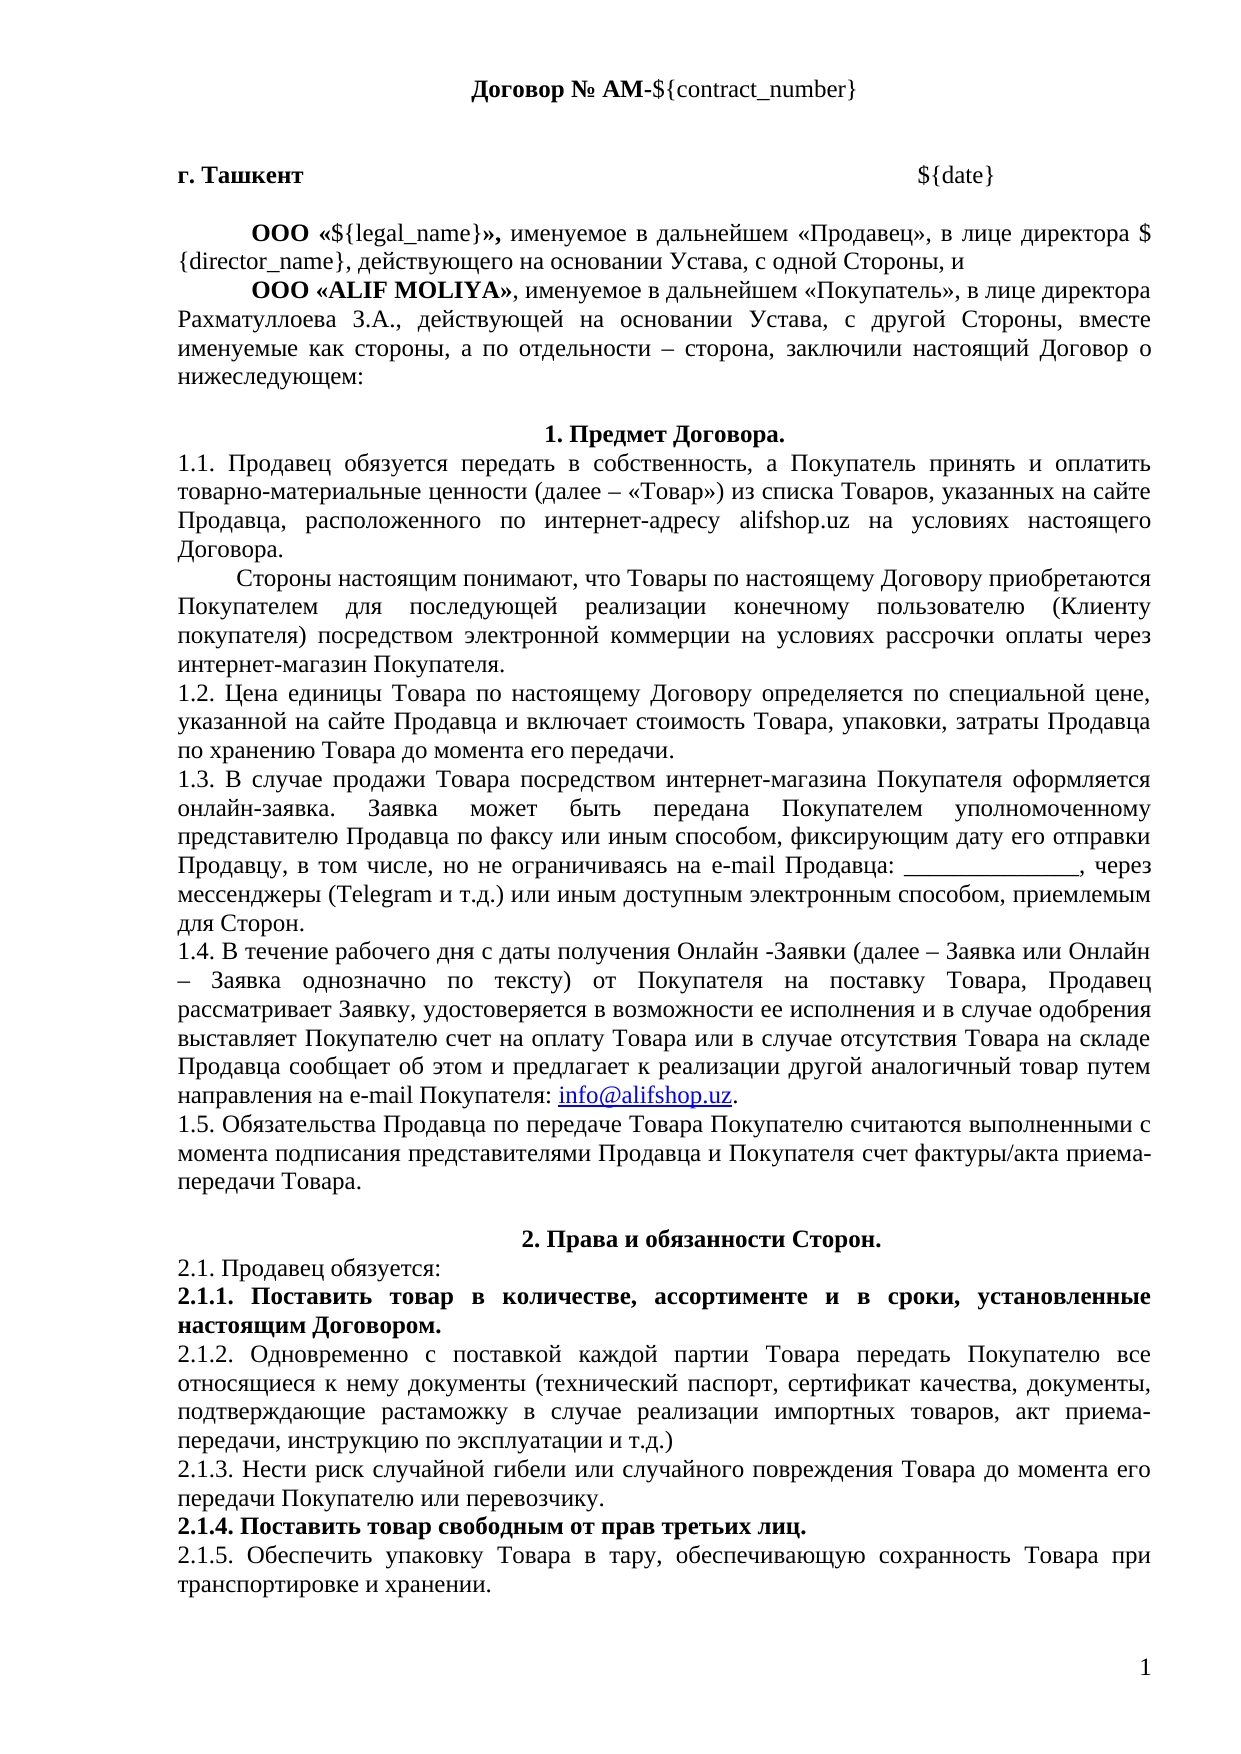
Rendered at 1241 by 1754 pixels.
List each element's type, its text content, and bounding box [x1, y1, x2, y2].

text Стороны настоящим понимают, что Товары по настоящему Договору приобретаются Покупателем для последующей реализации конечному пользователю (Клиенту покупателя) посредством электронной коммерции на условиях рассрочки оплаты через интернет-магазин Покупателя. [177, 563, 1152, 678]
text 2.1.3. Нести риск случайной гибели или случайного повреждения Товара до момента его передачи Покупателю или перевозчику. [177, 1454, 1152, 1511]
text 1.5. Обязательства Продавца по передаче Товара Покупателю считаются выполненными с момента подписания представителями Продавца и Покупателя счет фактуры/акта приема-передачи Товара. [177, 1109, 1152, 1195]
text 2.1.1. Поставить товар в количестве, ассортименте и в сроки, установленные настоящим Договором. [177, 1281, 1152, 1339]
text 1.4. В течение рабочего дня с даты получения Онлайн -Заявки (далее – Заявка или Онлайн – Заявка однозначно по тексту) от Покупателя на поставку Товара, Продавец рассматривает Заявку, удостоверяется в возможности ее исполнения и в случае одобрения выставляет Покупателю счет на оплату Товара или в случае отсутствия Товара на складе Продавца сообщает об этом и предлагает к реализации другой аналогичный товар путем направления на e-mail Покупателя: info@alifshop.uz. [177, 936, 1152, 1109]
text 2.1.4. Поставить товар свободным от прав третьих лиц. [177, 1511, 1152, 1540]
text 1.2. Цена единицы Товара по настоящему Договору определяется по специальной цене, указанной на сайте Продавца и включает стоимость Товара, упаковки, затраты Продавца по хранению Товара до момента его передачи. [177, 678, 1152, 764]
text ООО «ALIF MOLIYA», именуемое в дальнейшем «Покупатель», в лице директора Рахматуллоева З.А., действующей на основании Устава, с другой Стороны, вместе именуемые как стороны, а по отдельности – сторона, заключили настоящий Договор о нижеследующем: [177, 275, 1152, 390]
text 1.1. Продавец обязуется передать в собственность, а Покупатель принять и оплатить товарно-материальные ценности (далее – «Товар») из списка Товаров, указанных на сайте Продавца, расположенного по интернет-адресу alifshop.uz на условиях настоящего Договора. [177, 448, 1152, 563]
text ООО «${legal_name}», именуемое в дальнейшем «Продавец», в лице директора ${director_name}, действующего на основании Устава, с одной Стороны, и [177, 218, 1152, 275]
text 1. Предмет Договора. [177, 419, 1152, 448]
text 1.3. В случае продажи Товара посредством интернет-магазина Покупателя оформляется онлайн-заявка. Заявка может быть передана Покупателем уполномоченному представителю Продавца по факсу или иным способом, фиксирующим дату его отправки Продавцу, в том числе, но не ограничиваясь на e-mail Продавца: ______________, через мессенджеры (Telegram и т.д.) или иным доступным электронным способом, приемлемым для Сторон. [177, 764, 1152, 936]
text 2.1. Продавец обязуется: [177, 1253, 1152, 1281]
text 2. Права и обязанности Сторон. [177, 1224, 1152, 1253]
text г. Ташкент ${date} [177, 160, 1152, 189]
text 2.1.5. Обеспечить упаковку Товара в тару, обеспечивающую сохранность Товара при транспортировке и хранении. [177, 1540, 1152, 1598]
text Договор № AM-${contract_number} [177, 74, 1152, 103]
